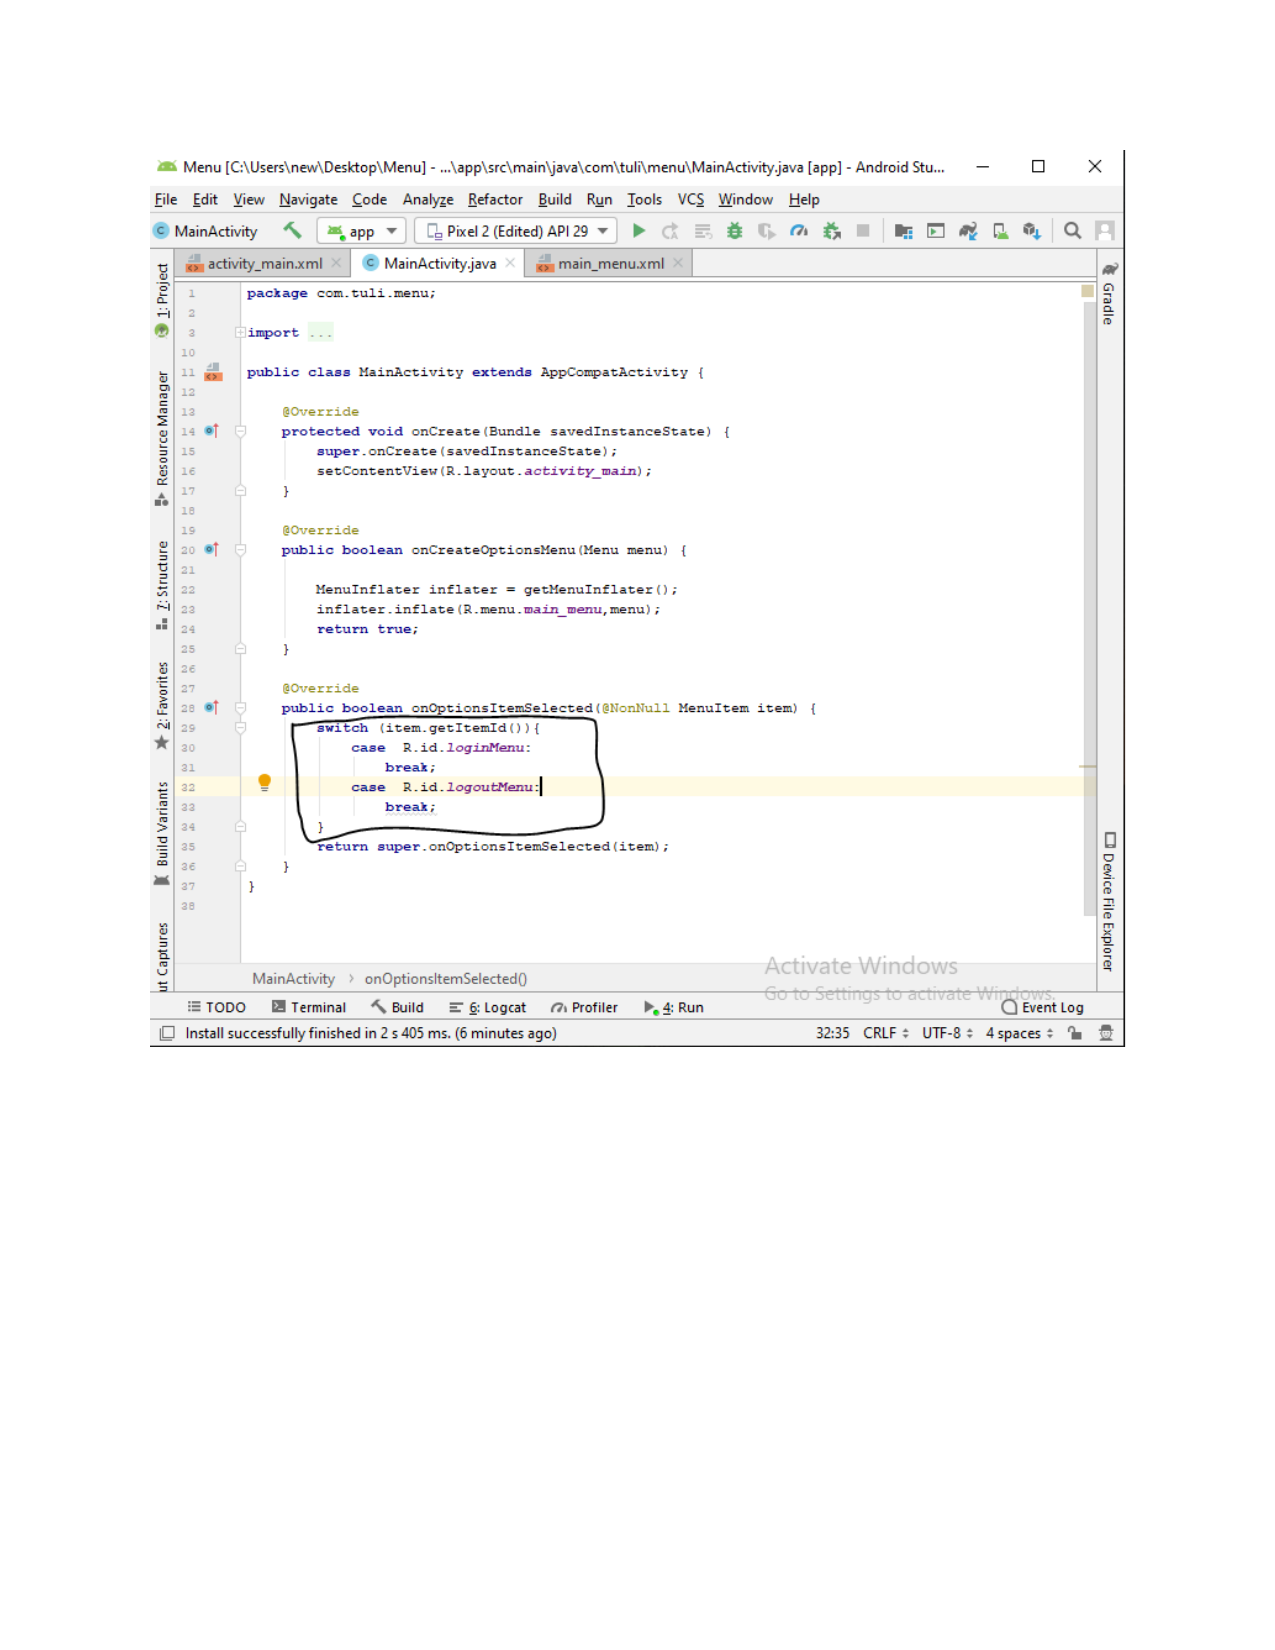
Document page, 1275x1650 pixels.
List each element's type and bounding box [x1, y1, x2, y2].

picture [150, 150, 1125, 1047]
